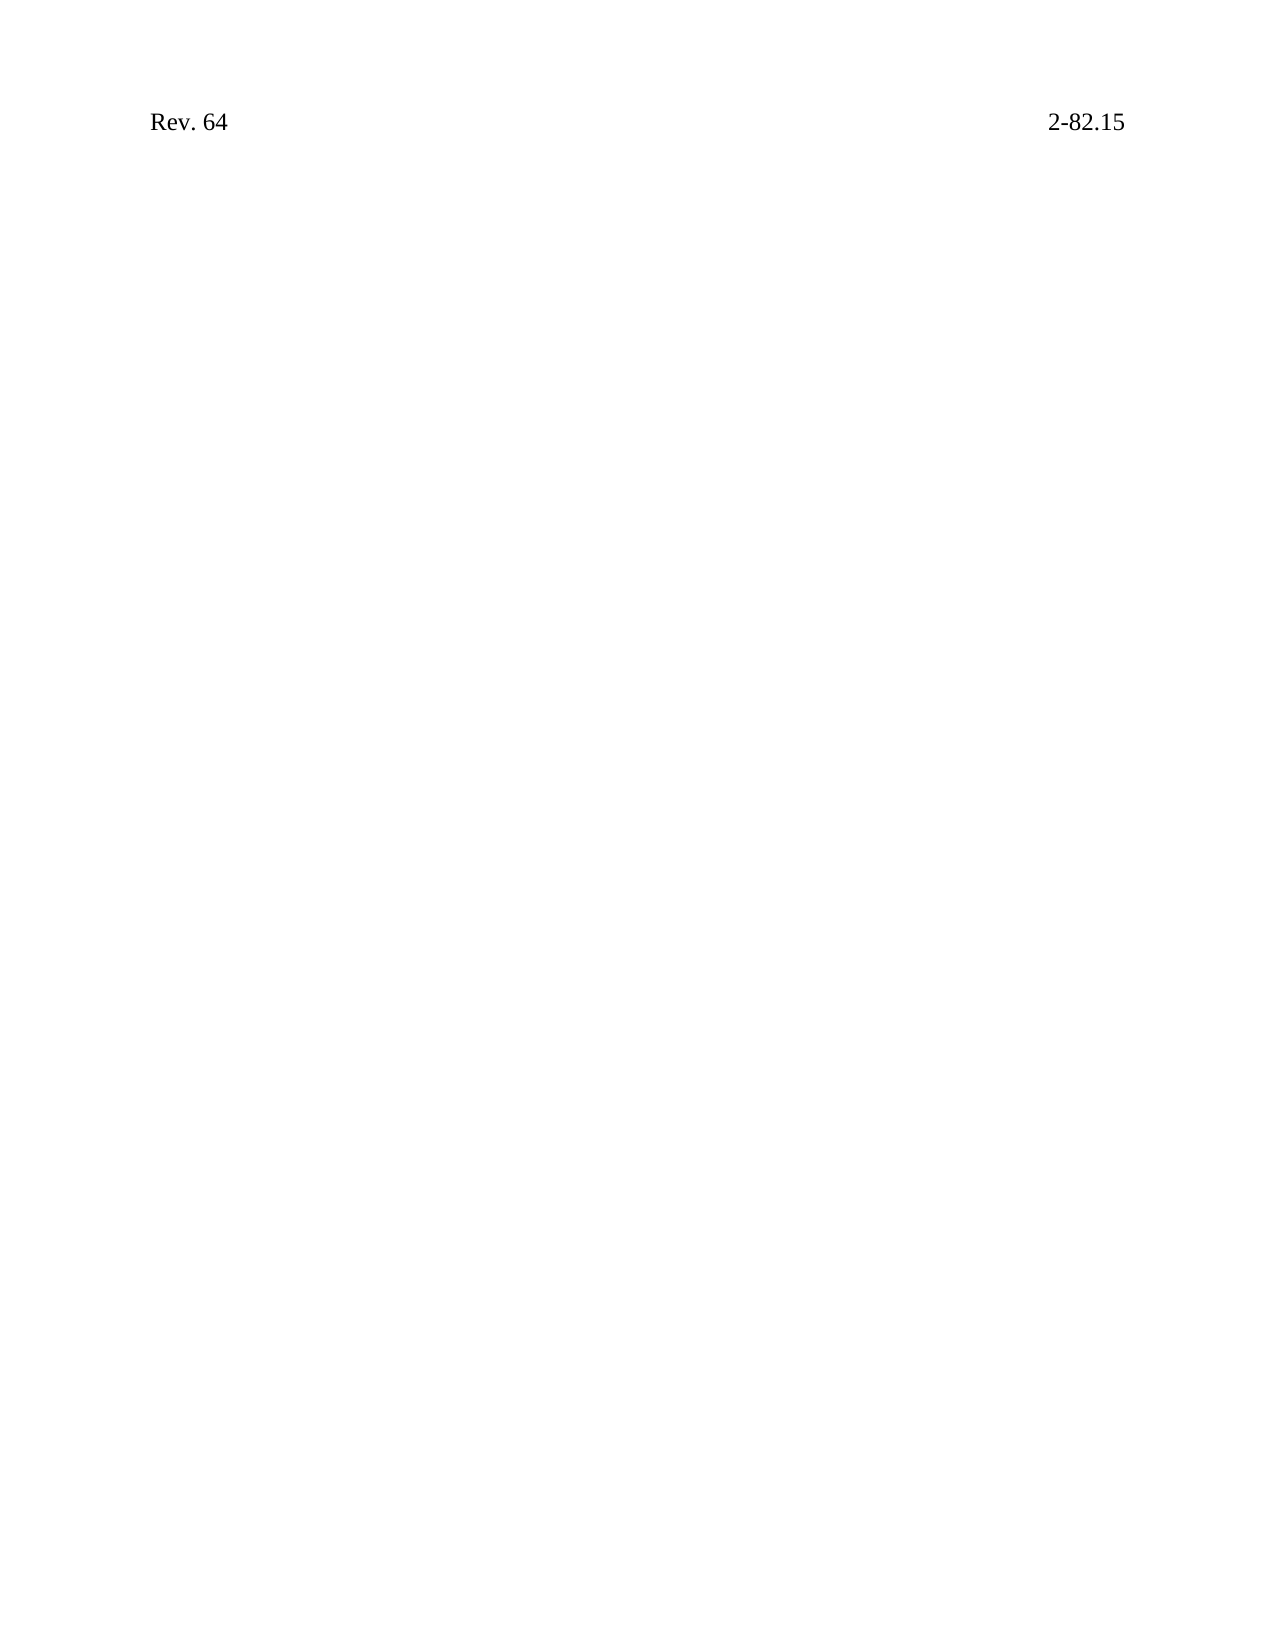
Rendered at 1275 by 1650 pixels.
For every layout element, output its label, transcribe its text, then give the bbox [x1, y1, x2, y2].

text Rev. 64 2-82.15 [150, 112, 1110, 135]
